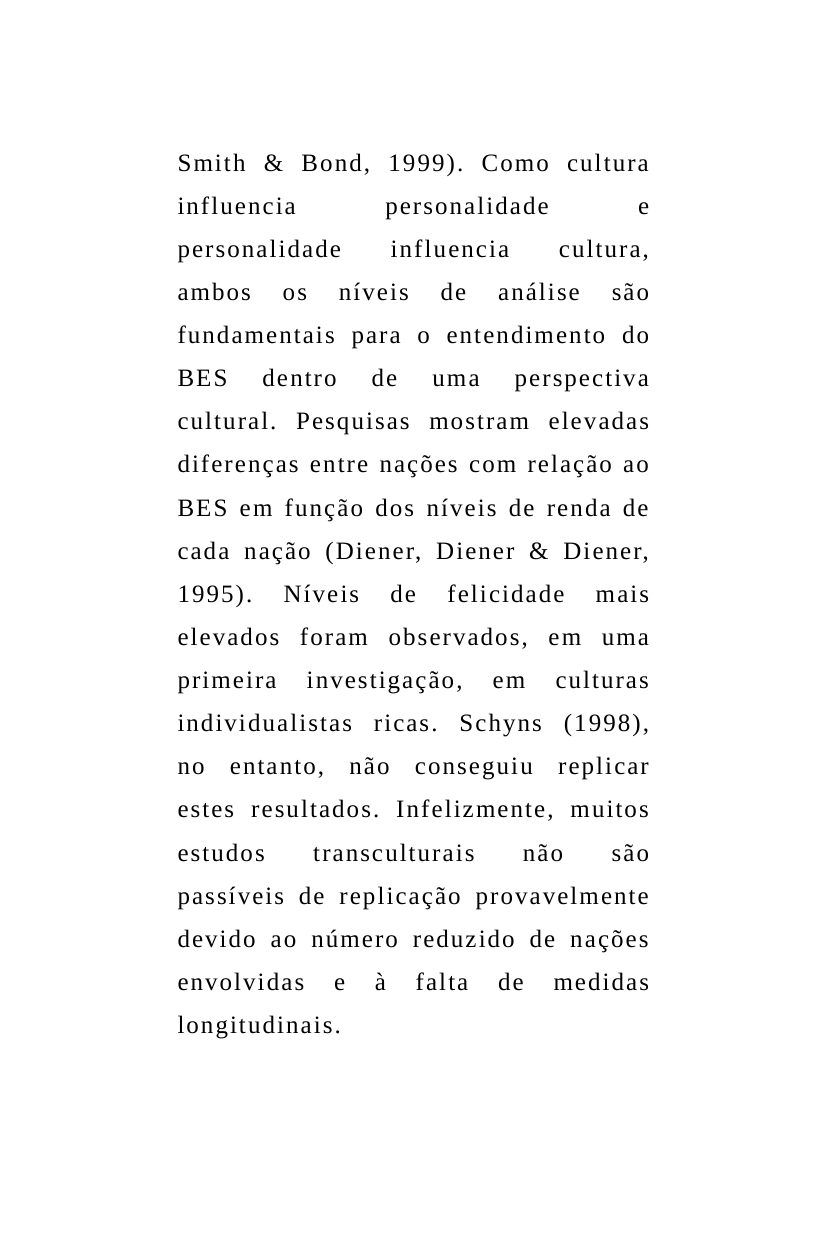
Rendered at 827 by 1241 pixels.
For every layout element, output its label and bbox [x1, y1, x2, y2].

text [177, 148, 649, 1039]
